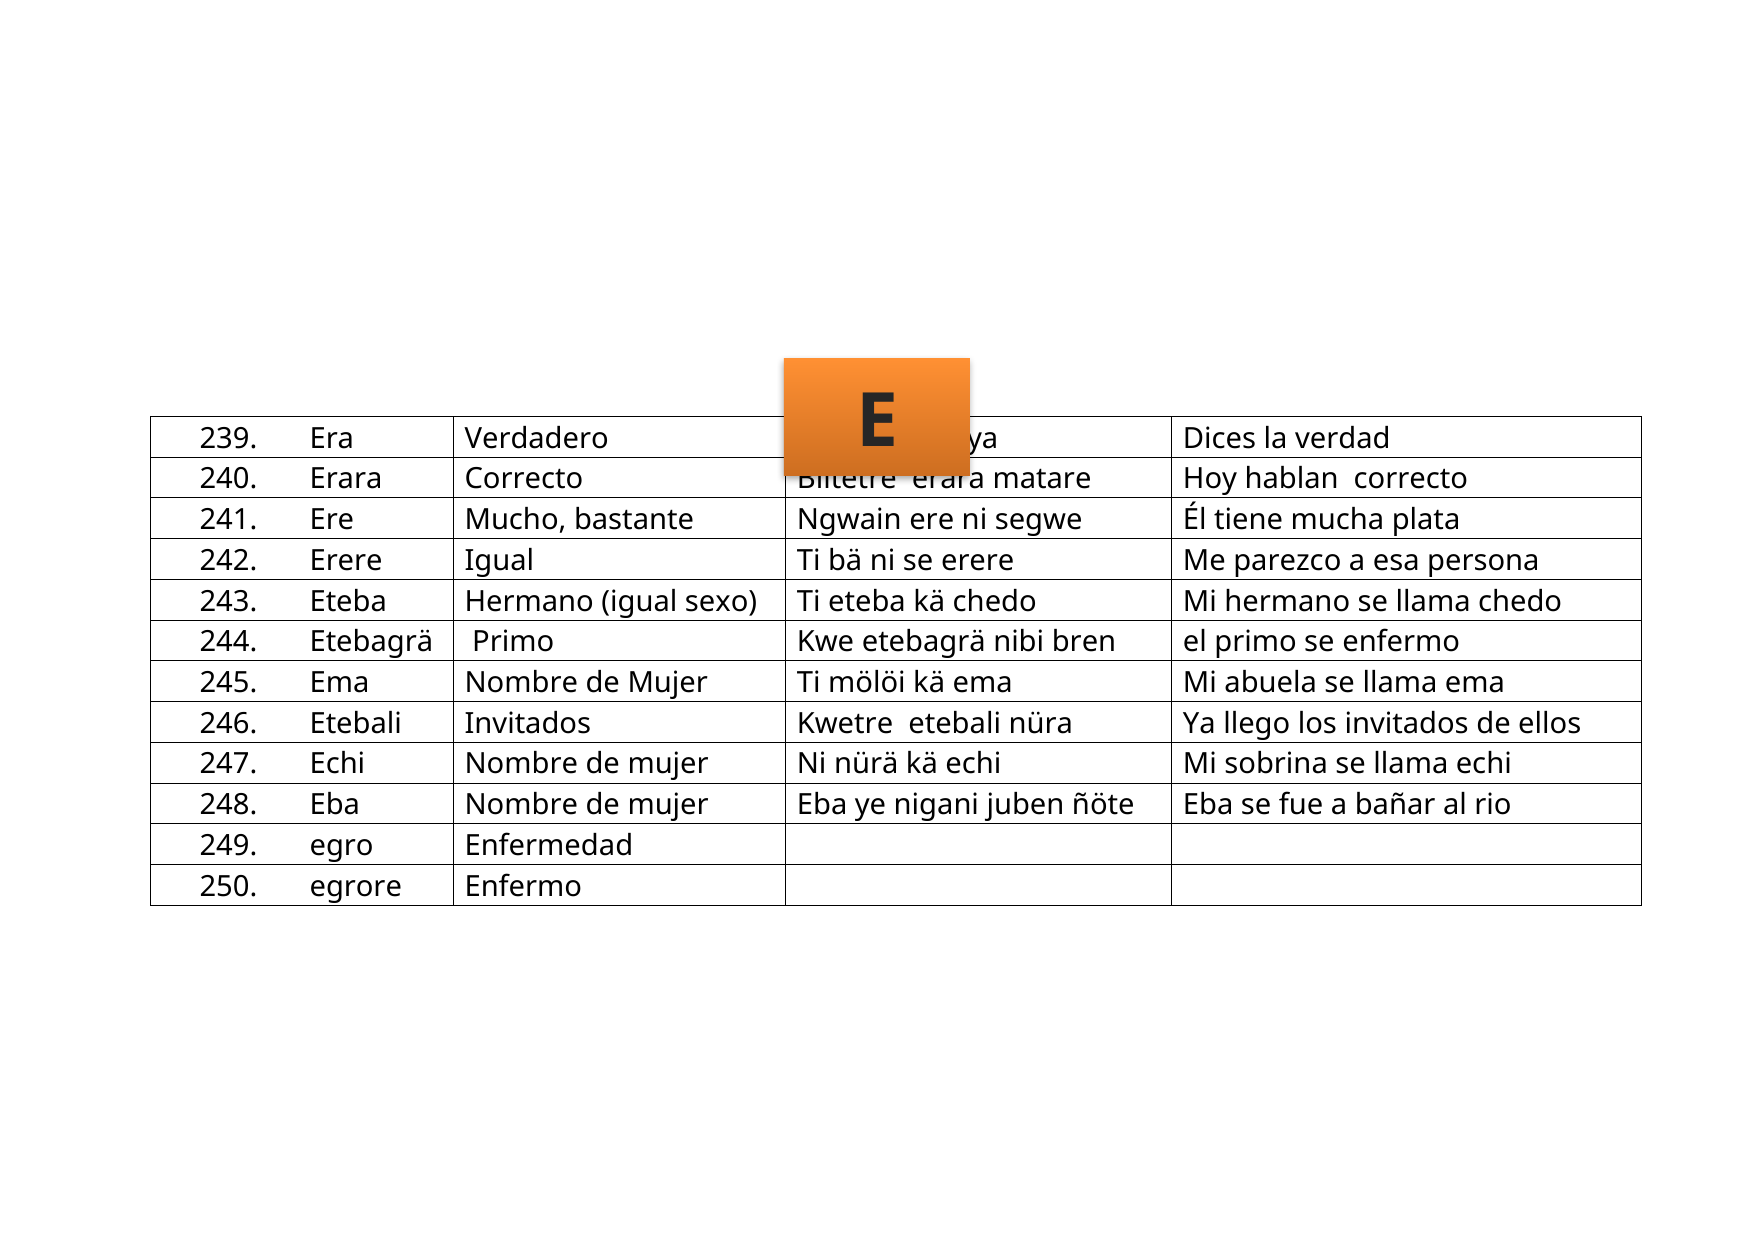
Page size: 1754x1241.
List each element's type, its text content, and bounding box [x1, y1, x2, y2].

table_cell [1172, 865, 1641, 904]
table_cell Igual [454, 539, 785, 579]
table_cell egrore [151, 865, 453, 904]
table_cell Blitetre erara matare [786, 458, 1171, 497]
table_cell Echi [151, 743, 453, 782]
table_cell Ya llego los invitados de ellos [1172, 702, 1641, 742]
table_cell Eba ye nigani juben ñöte [786, 784, 1171, 823]
table_cell Erara [151, 458, 453, 497]
table_cell Primo [454, 621, 785, 660]
table_cell [1172, 824, 1641, 864]
table_cell Hermano (igual sexo) [454, 580, 785, 619]
table_cell Mucho, bastante [454, 498, 785, 538]
table_cell Él tiene mucha plata [1172, 498, 1641, 538]
table_cell Kwe etebagrä nibi bren [786, 621, 1171, 660]
table_cell Eba se fue a bañar al rio [1172, 784, 1641, 823]
table_cell Enfermedad [454, 824, 785, 864]
table_cell Ni nürä kä echi [786, 743, 1171, 782]
table_cell el primo se enfermo [1172, 621, 1641, 660]
table_cell Eteba [151, 580, 453, 619]
table_cell egro [151, 824, 453, 864]
table_cell Correcto [454, 458, 785, 497]
table_cell Hoy hablan correcto [1172, 458, 1641, 497]
table_header Dices la verdad [1172, 417, 1641, 457]
table_cell Ere [151, 498, 453, 538]
table_header Era [151, 417, 453, 457]
table_cell Mi sobrina se llama echi [1172, 743, 1641, 782]
table_cell Mi abuela se llama ema [1172, 661, 1641, 701]
table_cell Nombre de mujer [454, 743, 785, 782]
table_cell Nombre de mujer [454, 784, 785, 823]
table_cell Me parezco a esa persona [1172, 539, 1641, 579]
table_cell Etebali [151, 702, 453, 742]
table_cell Ema [151, 661, 453, 701]
table_cell Etebagrä [151, 621, 453, 660]
table_header Mä blite era ya [974, 417, 1171, 457]
table_header Verdadero [454, 417, 779, 457]
table_cell Kwetre etebali nüra [786, 702, 1171, 742]
table_cell Ti eteba kä chedo [786, 580, 1171, 619]
table_cell Ngwain ere ni segwe [786, 498, 1171, 538]
table_cell Ti bä ni se erere [786, 539, 1171, 579]
table_cell Eba [151, 784, 453, 823]
table_cell Enfermo [454, 865, 785, 904]
table_cell Invitados [454, 702, 785, 742]
table_cell [786, 865, 1171, 904]
table_cell [786, 824, 1171, 864]
table_cell Ti mölöi kä ema [786, 661, 1171, 701]
table_cell Erere [151, 539, 453, 579]
table_cell Nombre de Mujer [454, 661, 785, 701]
table_cell Mi hermano se llama chedo [1172, 580, 1641, 619]
